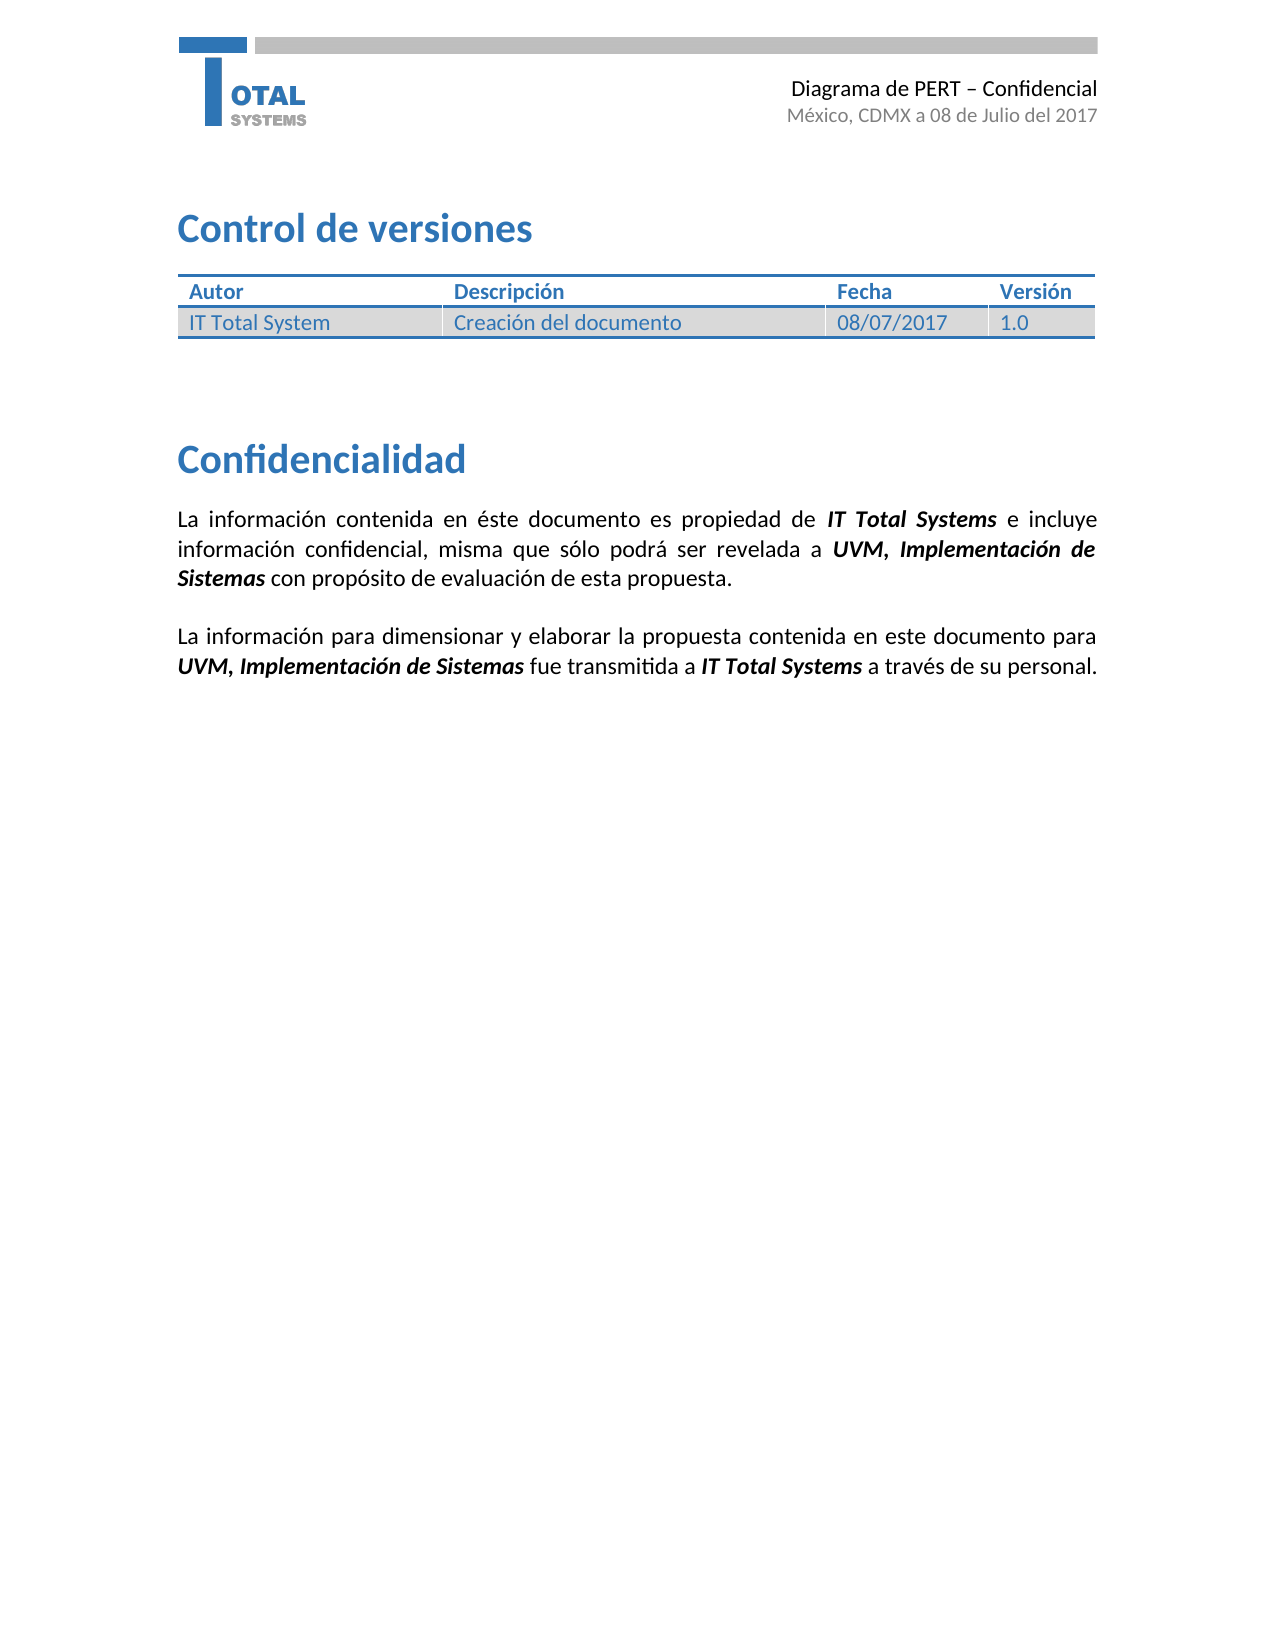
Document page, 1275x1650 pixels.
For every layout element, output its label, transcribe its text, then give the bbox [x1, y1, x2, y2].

text La información contenida en éste documento es propiedad de IT Total Systems e incluye información confidencial, misma que sólo podrá ser revelada a UVM, Implementación de Sistemas con propósito de evaluación de esta propuesta. [177, 504, 1098, 592]
table_header Fecha [826, 277, 988, 305]
table_cell 08/07/2017 [826, 308, 988, 336]
table_header Versión [989, 277, 1095, 305]
table_header Autor [178, 277, 442, 305]
table_cell IT Total System [178, 308, 442, 336]
table_cell Creación del documento [443, 308, 825, 336]
text Confidencialidad [177, 433, 1098, 484]
table_cell 1.0 [989, 308, 1095, 336]
text Control de versiones [177, 202, 1098, 253]
table_header Descripción [443, 277, 825, 305]
text La información para dimensionar y elaborar la propuesta contenida en este documento para UVM, Implementación de Sistemas fue transmitida a IT Total Systems a través de su personal. [177, 621, 1098, 680]
picture [179, 37, 1098, 138]
